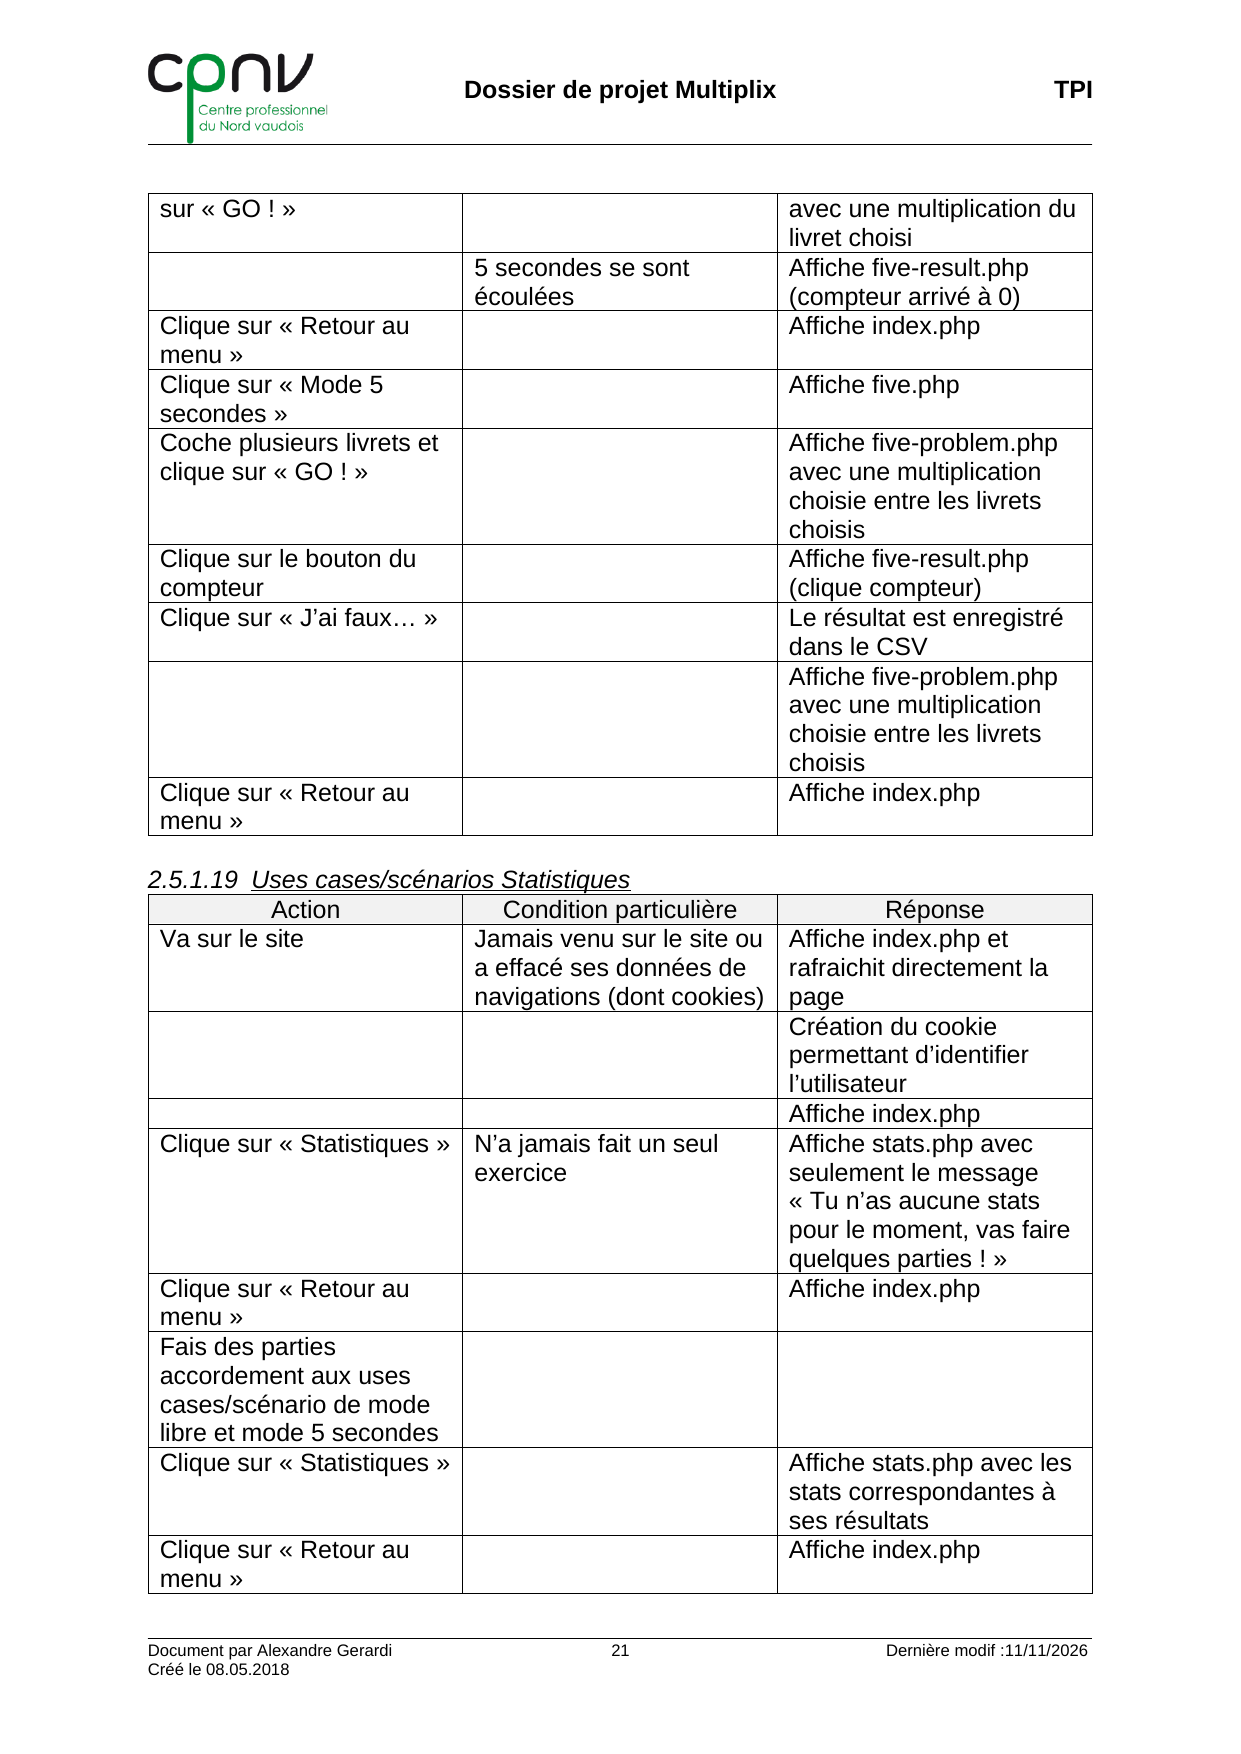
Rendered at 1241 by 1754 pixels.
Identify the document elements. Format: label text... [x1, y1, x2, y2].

table_cell Clique sur « J’ai faux… » [149, 603, 462, 661]
table_cell [463, 370, 777, 427]
table_cell [463, 662, 777, 777]
table_cell [463, 429, 777, 543]
table_cell Le résultat est enregistré dans le CSV [778, 603, 1092, 661]
table_cell Affiche index.php et rafraichit directement la page [778, 925, 1092, 1011]
table_cell Clique sur « Retour au menu » [149, 311, 462, 369]
table_cell [149, 1012, 462, 1098]
table_cell [463, 1012, 777, 1098]
table_cell [463, 1274, 777, 1331]
table_cell Clique sur le bouton du compteur [149, 545, 462, 602]
table_cell Coche un livret et clique sur « GO ! » [149, 194, 462, 252]
table_cell Affiche five-problem.php avec une multiplication du livret choisi [778, 194, 1092, 252]
table_cell [778, 1332, 1092, 1447]
table_cell Coche plusieurs livrets et clique sur « GO ! » [149, 429, 462, 543]
table_cell Va sur le site [149, 925, 462, 1011]
table_cell [463, 778, 777, 835]
table_header Réponse [778, 895, 1092, 923]
table_cell Affiche five.php [778, 370, 1092, 427]
table_cell Clique sur « Retour au menu » [149, 1536, 462, 1593]
table_cell [149, 662, 462, 777]
table_cell Fais des parties accordement aux uses cases/scénario de mode libre et mode 5 secondes [149, 1332, 462, 1447]
table_cell Création du cookie permettant d’identifier l’utilisateur [778, 1012, 1092, 1098]
table_cell Affiche index.php [778, 778, 1092, 835]
table_cell Affiche index.php [778, 1099, 1092, 1128]
subtitle Uses cases/scénarios Statistiques [148, 865, 1092, 894]
table_cell Affiche index.php [778, 1274, 1092, 1331]
table_cell [463, 1536, 777, 1593]
table_cell [463, 194, 777, 252]
table_cell [463, 1332, 777, 1447]
table_cell Affiche five-problem.php avec une multiplication choisie entre les livrets choisis [778, 429, 1092, 543]
table_cell Clique sur « Retour au menu » [149, 1274, 462, 1331]
table_cell Affiche index.php [778, 311, 1092, 369]
table_cell Affiche index.php [778, 1536, 1092, 1593]
table_cell N’a jamais fait un seul exercice [463, 1129, 777, 1273]
table_cell Clique sur « Statistiques » [149, 1448, 462, 1534]
table_cell [463, 311, 777, 369]
table_cell Affiche five-problem.php avec une multiplication choisie entre les livrets choisis [778, 662, 1092, 777]
table_cell Clique sur « Retour au menu » [149, 778, 462, 835]
table_header Condition particulière [463, 895, 777, 923]
table_header Action [149, 895, 462, 923]
picture [147, 53, 328, 144]
table_cell [149, 1099, 462, 1128]
table_cell Clique sur « Mode 5 secondes » [149, 370, 462, 427]
table_cell [149, 253, 462, 310]
table_cell [463, 1448, 777, 1534]
table_cell Affiche stats.php avec les stats correspondantes à ses résultats [778, 1448, 1092, 1534]
table_cell [463, 545, 777, 602]
table_cell Clique sur « Statistiques » [149, 1129, 462, 1273]
table_cell Jamais venu sur le site ou a effacé ses données de navigations (dont cookies) [463, 925, 777, 1011]
table_cell Affiche five-result.php (compteur arrivé à 0) [778, 253, 1092, 310]
table_cell Affiche stats.php avec seulement le message « Tu n’as aucune stats pour le moment, vas faire quelques parties ! » [778, 1129, 1092, 1273]
table_cell [463, 1099, 777, 1128]
table_cell 5 secondes se sont écoulées [463, 253, 777, 310]
table_cell [463, 603, 777, 661]
table_cell Affiche five-result.php (clique compteur) [778, 545, 1092, 602]
